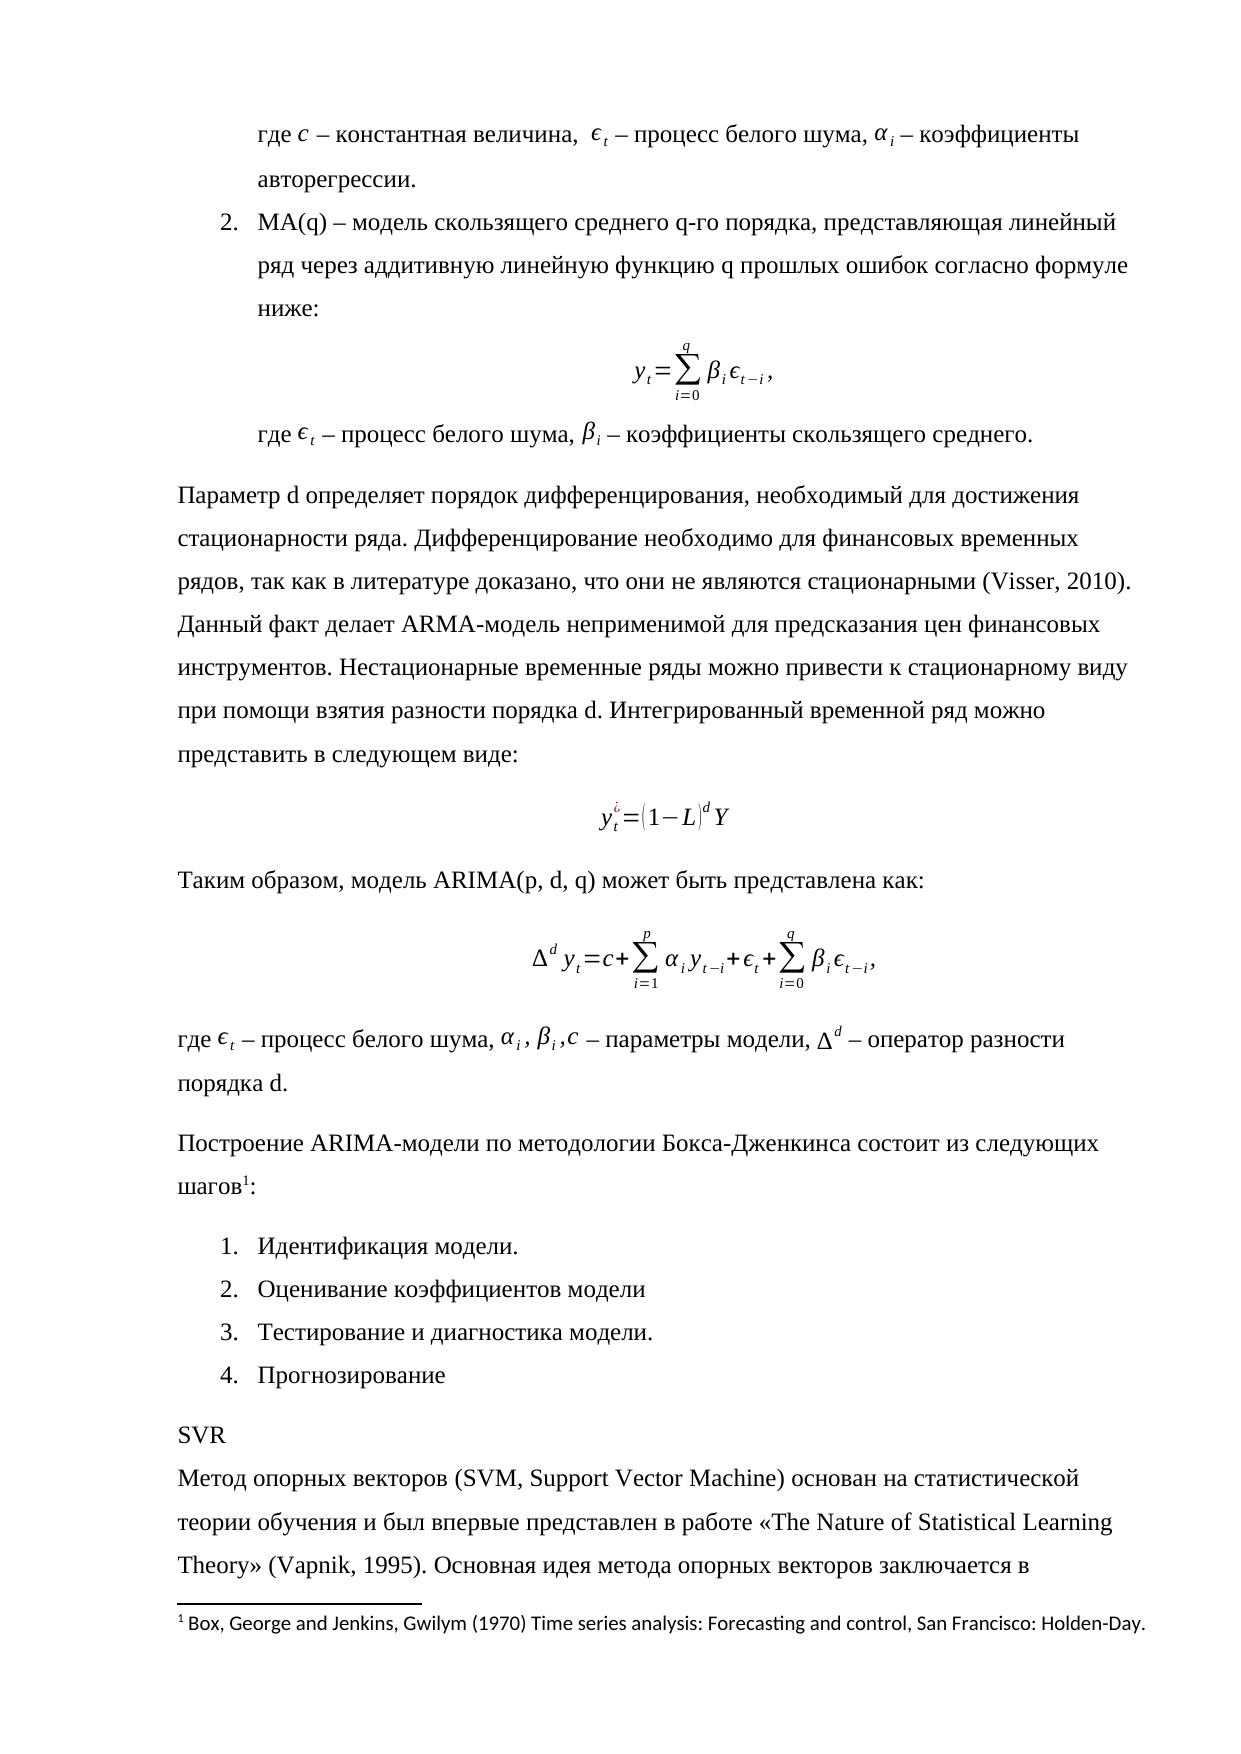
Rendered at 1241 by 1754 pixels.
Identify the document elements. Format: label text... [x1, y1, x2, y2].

list Прогнозирование [220, 1361, 1152, 1389]
subtitle SVR [177, 1420, 1152, 1449]
list Идентификация модели. [220, 1231, 1152, 1260]
list где – процесс белого шума, – коэффициенты скользящего среднего. [257, 418, 1152, 449]
text Таким образом, модель ARIMA(p, d, q) может быть представлена как: [177, 865, 1152, 894]
list Тестирование и диагностика модели. [220, 1317, 1152, 1346]
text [177, 1463, 1152, 1578]
list MA(q) – модель скользящего среднего q-го порядка, представляющая линейный ряд через аддитивную линейную функцию q прошлых ошибок согласно формуле ниже: [220, 207, 1152, 322]
text Параметр d определяет порядок дифференцирования, необходимый для достижения стационарности ряда. Дифференцирование необходимо для финансовых временных рядов, так как в литературе доказано, что они не являются стационарными (Visser, 2010). Данный факт делает ARMA-модель неприменимой для предсказания цен финансовых инструментов. Нестационарные временные ряды можно привести к стационарному виду при помощи взятия разности порядка d. Интегрированный временной ряд можно представить в следующем виде: [177, 480, 1152, 767]
text Построение ARIMA-модели по методологии Бокса-Дженкинса состоит из следующих шагов: [177, 1128, 1152, 1200]
text где – процесс белого шума, – параметры модели, – оператор разности порядка d. [177, 1023, 1152, 1097]
list Оценивание коэффициентов модели [220, 1274, 1152, 1303]
list где – константная величина, – процесс белого шума, – коэффициенты авторегрессии. [257, 118, 1152, 193]
